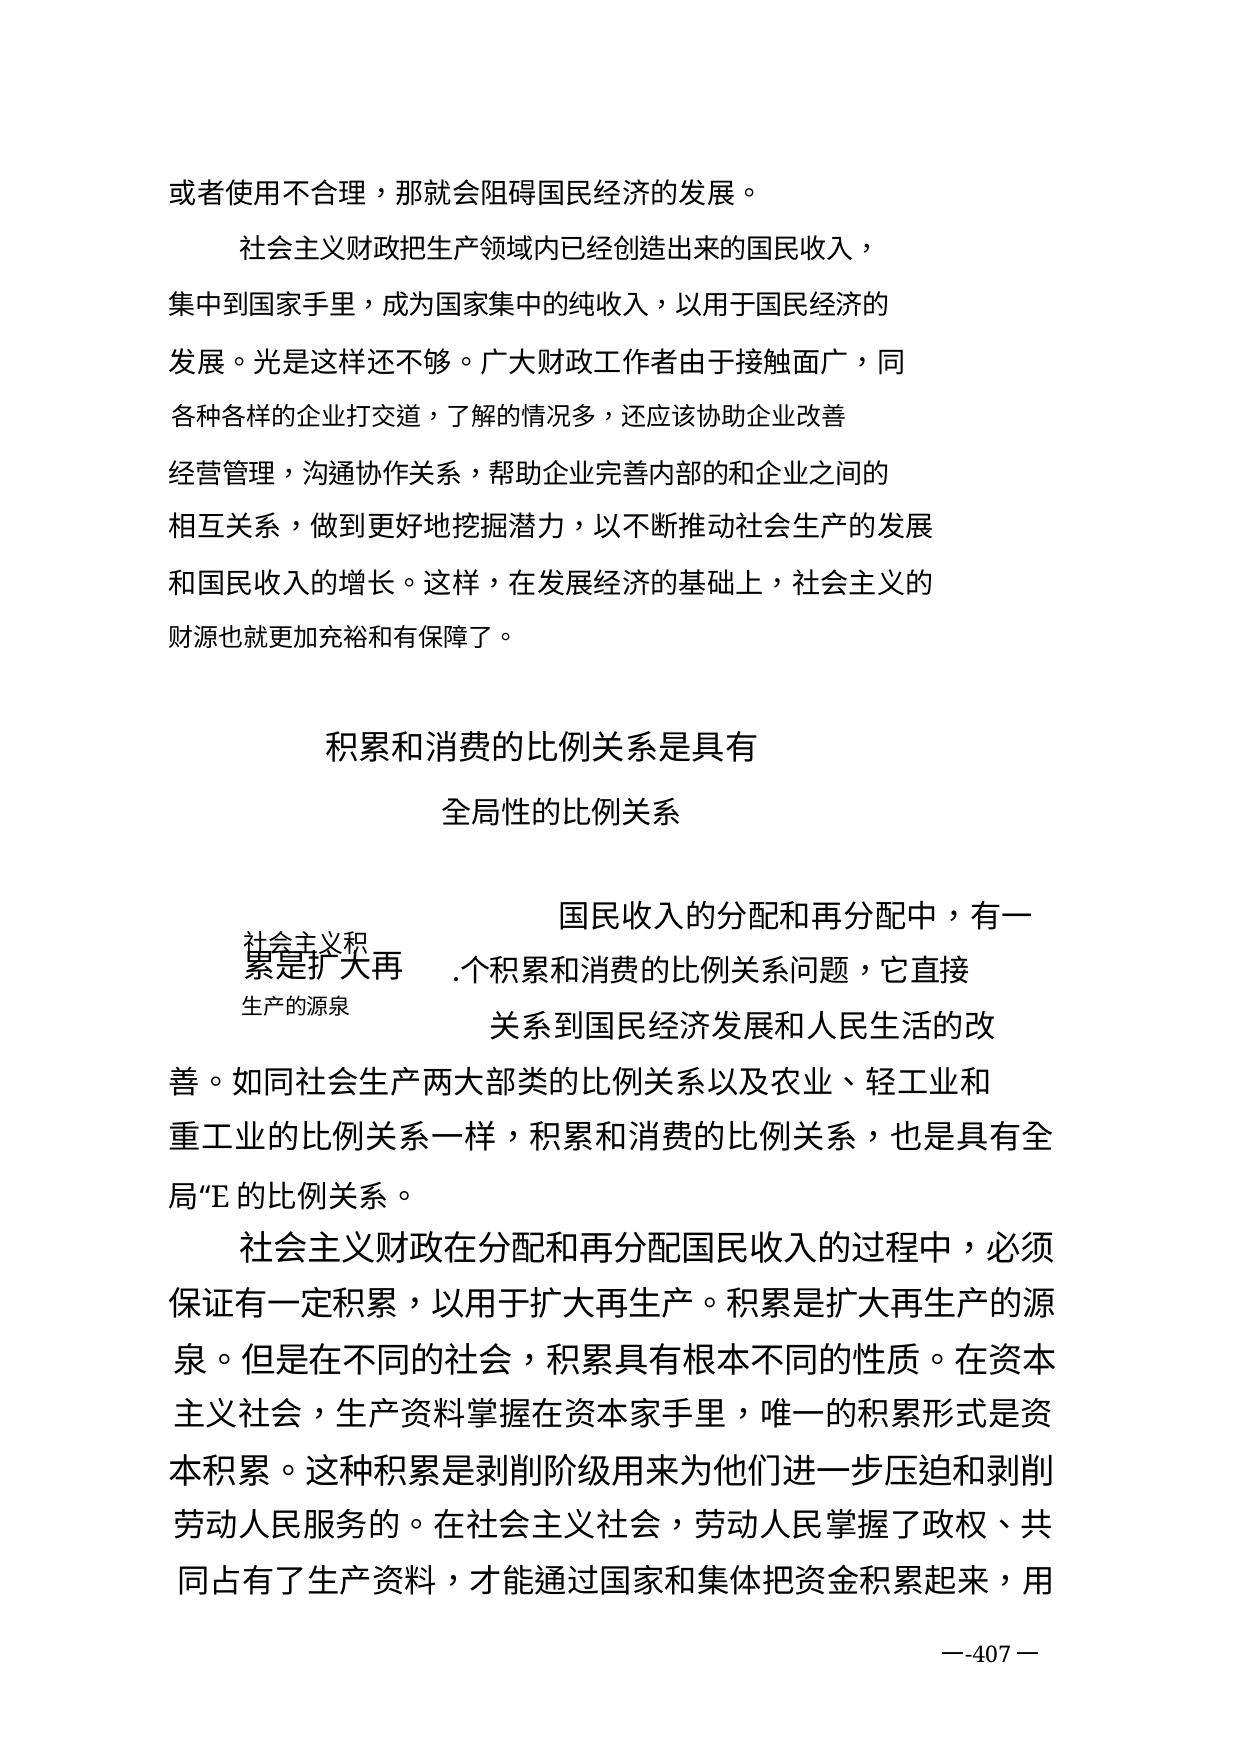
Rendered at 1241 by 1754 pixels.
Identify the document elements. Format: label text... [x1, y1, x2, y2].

text 泉。但是在不同的社会，积累具有根本不同的性质。在资本 [173, 1345, 1189, 1379]
text 或者使用不合理，那就会阻碍国民经济的发展。 [169, 181, 997, 209]
text 相互关系，做到更好地挖掘潜力，以不断推动社会生产的发展 [169, 514, 1048, 542]
text 社会主义财政在分配和再分配国民收入的过程中，必须 [239, 1233, 1189, 1267]
text 社会主义财政把生产领域内已经创造出来的国民收入， [239, 237, 997, 264]
text 局“E的比例关系。 [169, 1183, 475, 1213]
text .个积累和消费的比例关系问题，它直接 [452, 958, 1078, 988]
text 累是扩大再 [244, 958, 447, 983]
text 一-407一 [942, 1643, 1069, 1667]
text 财源也就更加充裕和有保障了。 [169, 627, 1048, 652]
text 保证有一定积累，以用于扩大再生产。积累是扩大再生产的源 [169, 1289, 1189, 1322]
text 重工业的比例关系一样，积累和消费的比例关系，也是具有全 [169, 1122, 1186, 1155]
text 主义社会，生产资料掌握在资本家手里，唯一的积累形式是资 [173, 1399, 1189, 1432]
text 同占有了生产资料，才能通过国家和集体把资金积累起来，用 [177, 1566, 1189, 1599]
text 善。如同社会生产两大部类的比例关系以及农业、轻工业和 [169, 1068, 1186, 1100]
text 国民收入的分配和再分配中，有一 [558, 902, 1104, 933]
text 发展。光是这样还不够。广大财政工作者由于接触面广，同 [169, 349, 1016, 378]
text 积累和消费的比例关系是具有 [325, 733, 823, 766]
text 和国民收入的增长。这样，在发展经济的基础上，社会主义的 [169, 570, 1048, 599]
text 各种各样的企业打交道，了解的情况多，还应该协助企业改善 [171, 406, 947, 431]
text 全局性的比例关系 [442, 799, 727, 829]
text 关系到国民经济发展和人民生活的改 [489, 1012, 1078, 1044]
text 劳动人民服务的。在社会主义社会，劳动人民掌握了政权、共 [173, 1510, 1189, 1543]
text 社会主义积 [323, 933, 447, 958]
text 社会主义积 [261, 933, 306, 951]
text 社会主义积 [307, 933, 338, 958]
text 集中到国家手里，成为国家集中的纯收入，以用于国民经济的 [169, 293, 997, 320]
text 本积累。这种积累是剥削阶级用来为他们进一步压迫和剥削 [169, 1456, 1189, 1490]
text 生产的源泉 [242, 997, 383, 1019]
text 经营管理，沟通协作关系，帮助企业完善内部的和企业之间的 [169, 462, 1048, 489]
